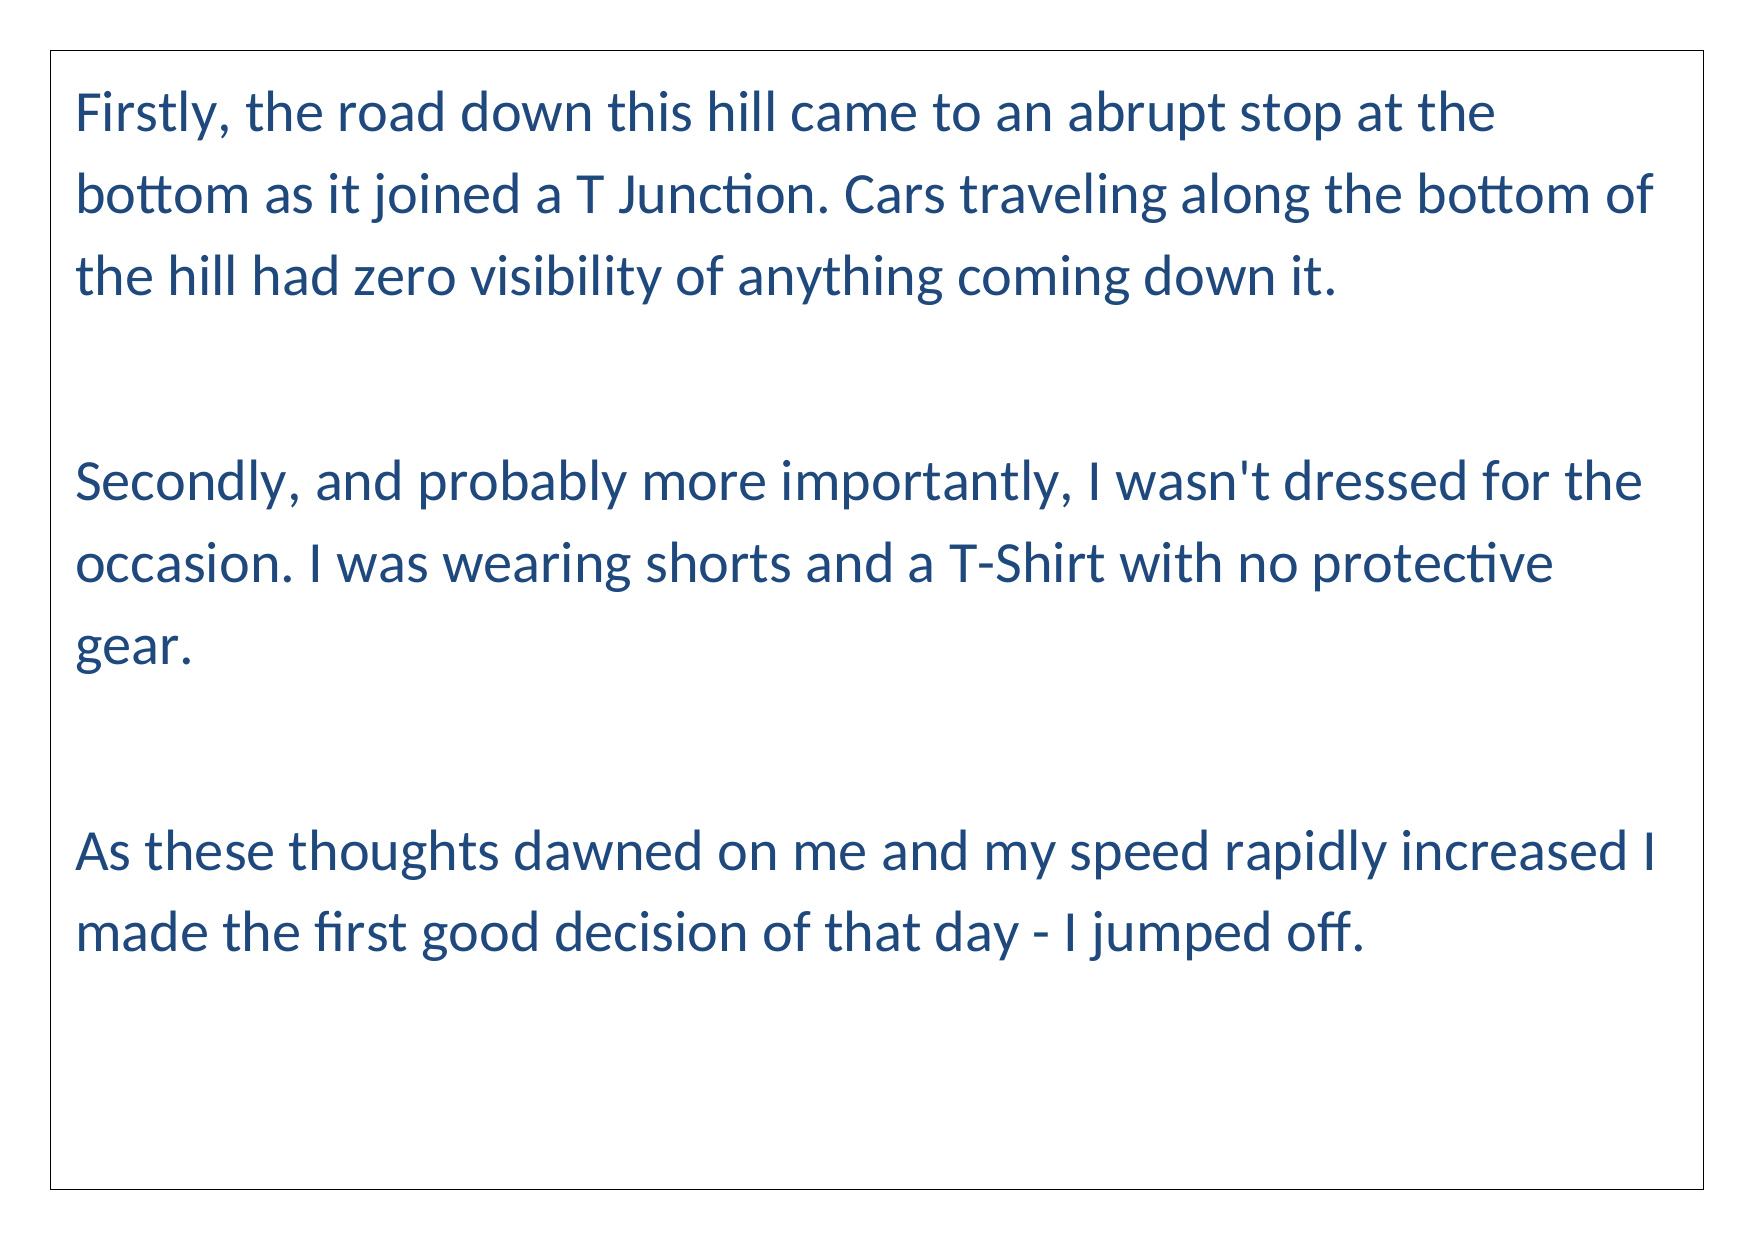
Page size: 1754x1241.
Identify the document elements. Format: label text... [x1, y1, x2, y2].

text As these thoughts dawned on me and my speed rapidly increased I made the first good decision of that day - I jumped off. [75, 813, 1679, 966]
text Firstly, the road down this hill came to an abrupt stop at the bottom as it joined a T Junction. Cars traveling along the bottom of the hill had zero visibility of anything coming down it. [75, 75, 1679, 310]
text Secondly, and probably more importantly, I wasn't dressed for the occasion. I was wearing shorts and a T-Shirt with no protective gear. [75, 444, 1679, 679]
